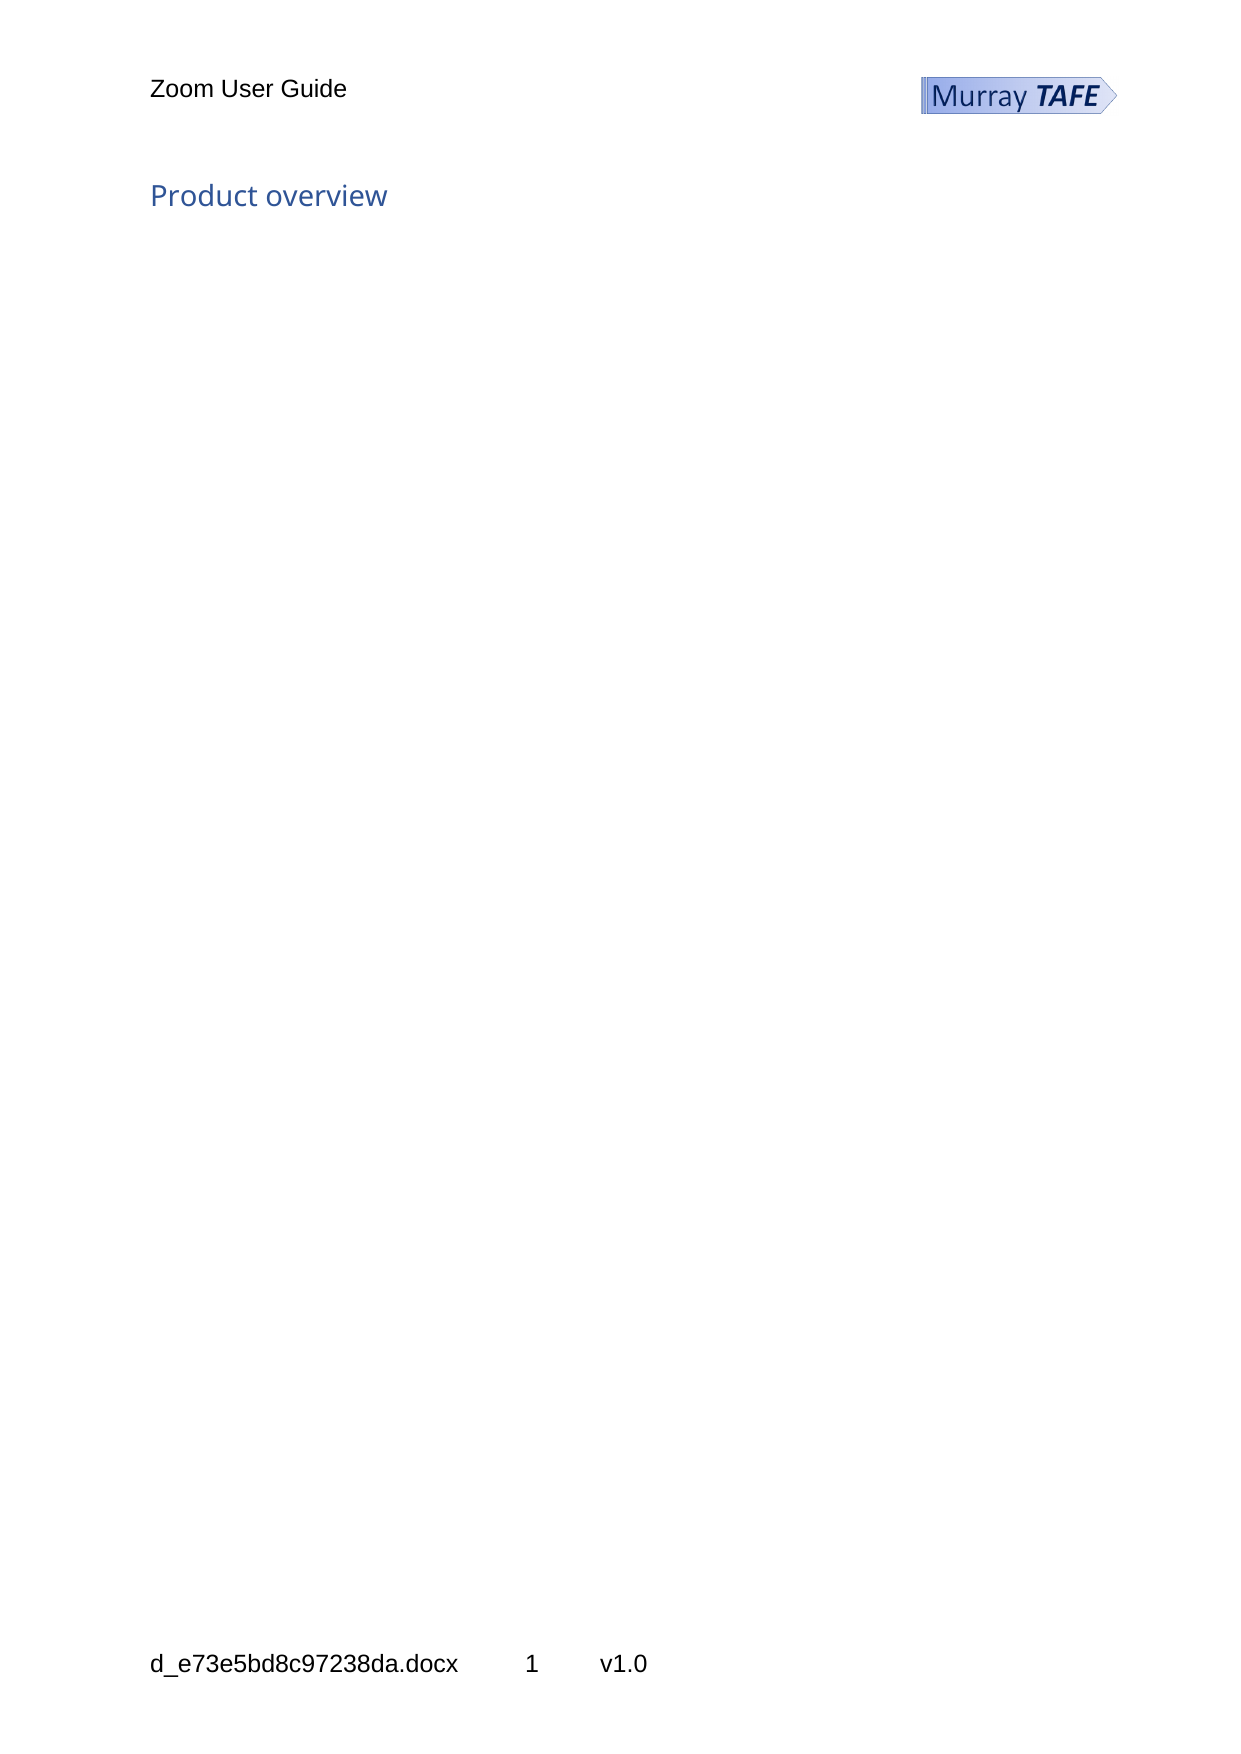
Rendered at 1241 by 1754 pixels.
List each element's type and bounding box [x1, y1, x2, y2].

picture [920, 76, 1119, 116]
